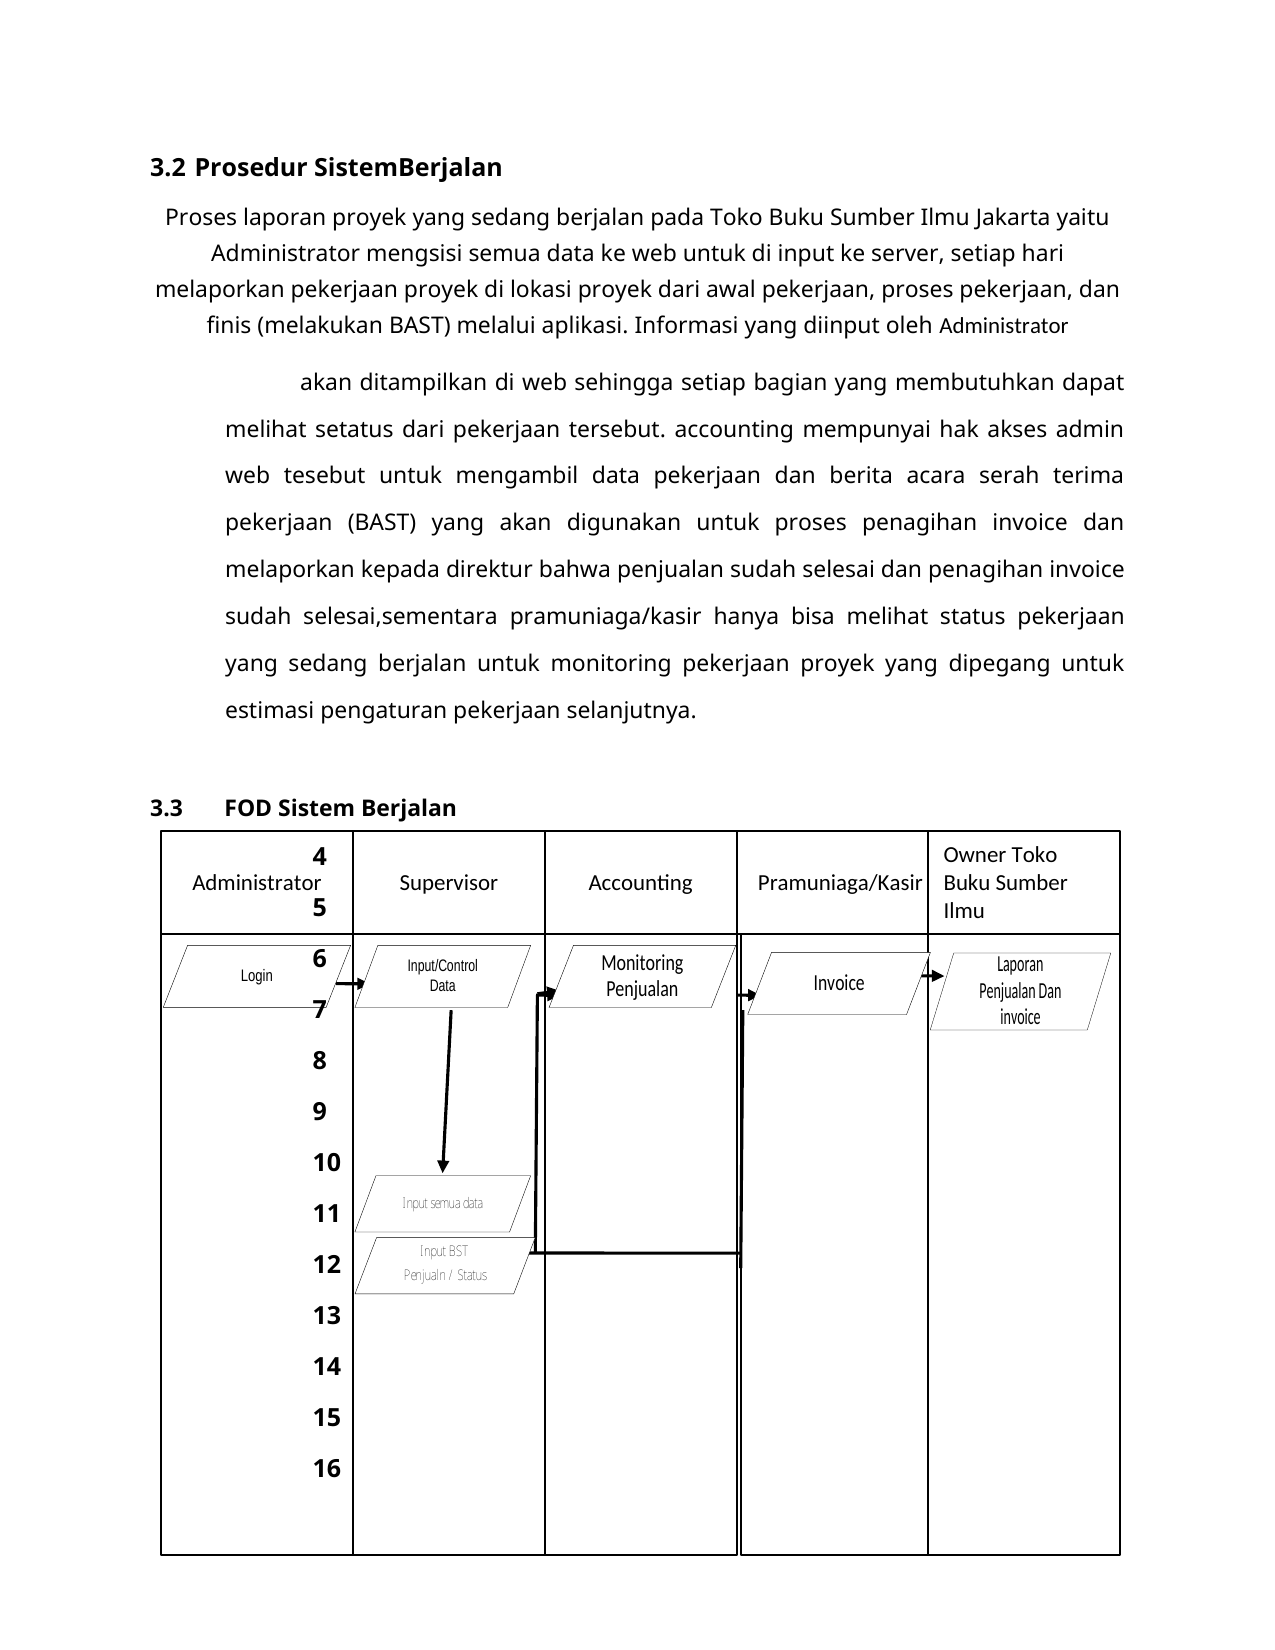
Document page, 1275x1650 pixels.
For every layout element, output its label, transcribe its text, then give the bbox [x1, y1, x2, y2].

text Proses laporan proyek yang sedang berjalan pada Toko Buku Sumber Ilmu Jakarta yaitu Administrator mengsisi semua data ke web untuk di input ke server, setiap hari melaporkan pekerjaan proyek di lokasi proyek dari awal pekerjaan, proses pekerjaan, dan finis (melakukan BAST) melalui aplikasi. Informasi yang diinput oleh Administrator [150, 201, 1125, 340]
list akan ditampilkan di web sehingga setiap bagian yang membutuhkan dapat melihat setatus dari pekerjaan tersebut. accounting mempunyai hak akses admin web tesebut untuk mengambil data pekerjaan dan berita acara serah terima pekerjaan (BAST) yang akan digunakan untuk proses penagihan invoice dan melaporkan kepada direktur bahwa penjualan sudah selesai dan penagihan invoice sudah selesai,sementara pramuniaga/kasir hanya bisa melihat status pekerjaan yang sedang berjalan untuk monitoring pekerjaan proyek yang dipegang untuk estimasi pengaturan pekerjaan selanjutnya. [225, 366, 1125, 725]
list FOD Sistem Berjalan [150, 792, 1125, 823]
list Prosedur SistemBerjalan [150, 150, 1125, 184]
